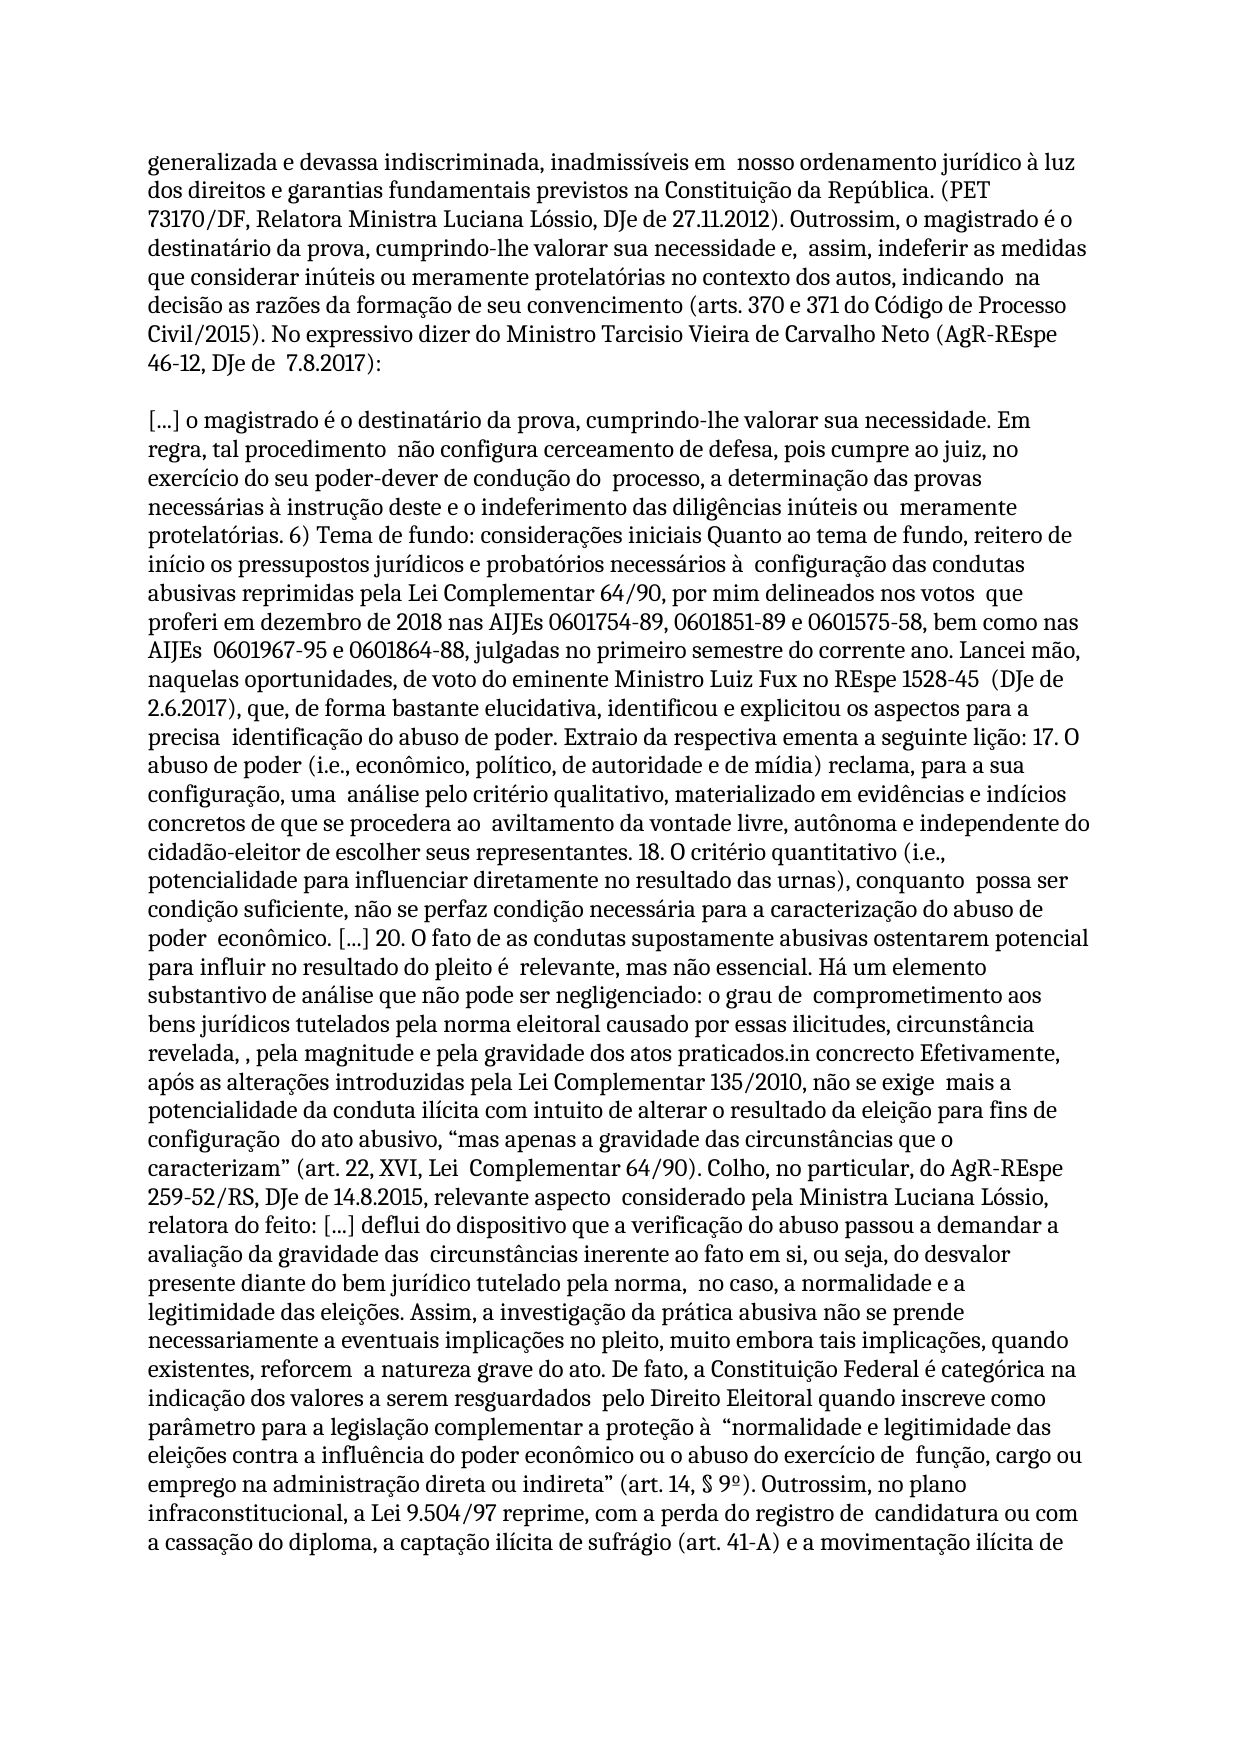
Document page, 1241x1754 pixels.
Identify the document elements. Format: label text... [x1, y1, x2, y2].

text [148, 148, 1093, 378]
